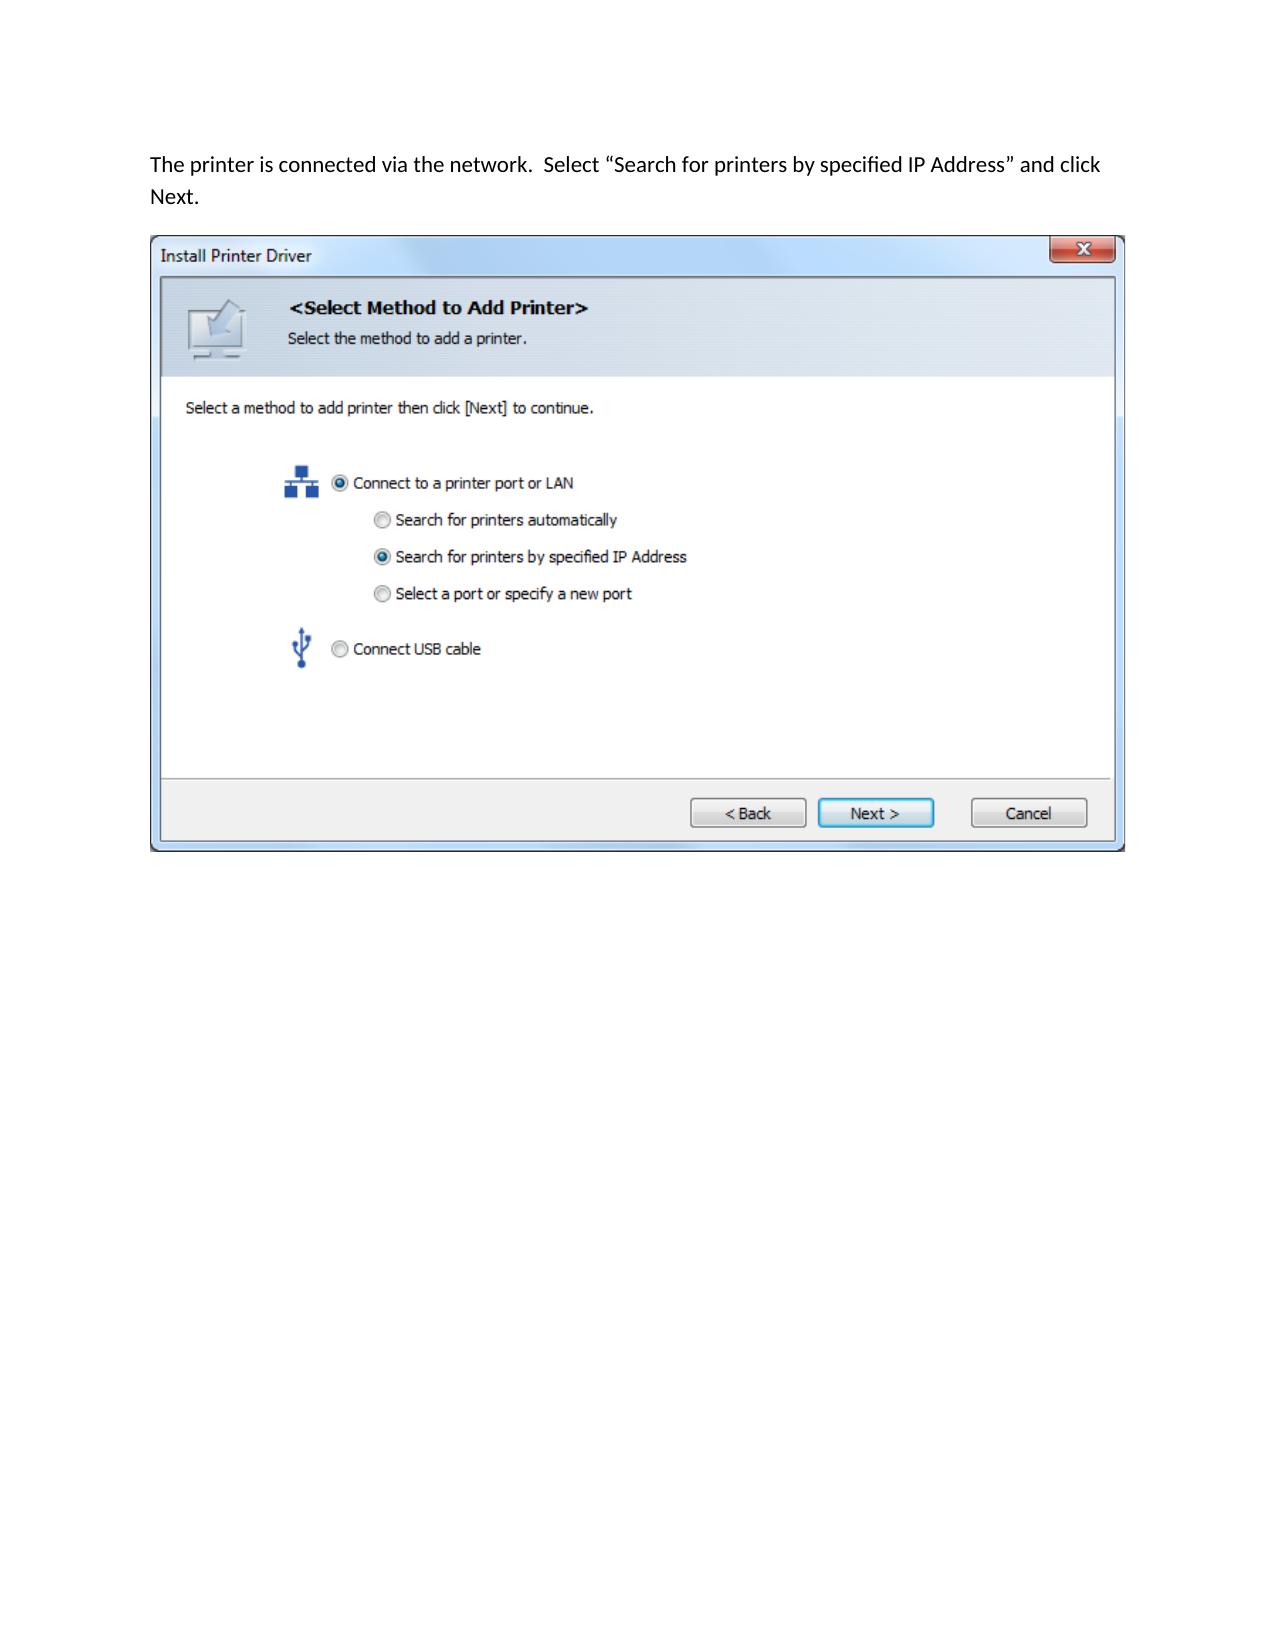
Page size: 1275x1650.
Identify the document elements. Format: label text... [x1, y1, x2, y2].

picture [150, 235, 1125, 852]
text The printer is connected via the network. Select “Search for printers by specified IP Address” and click Next. [150, 150, 1125, 210]
